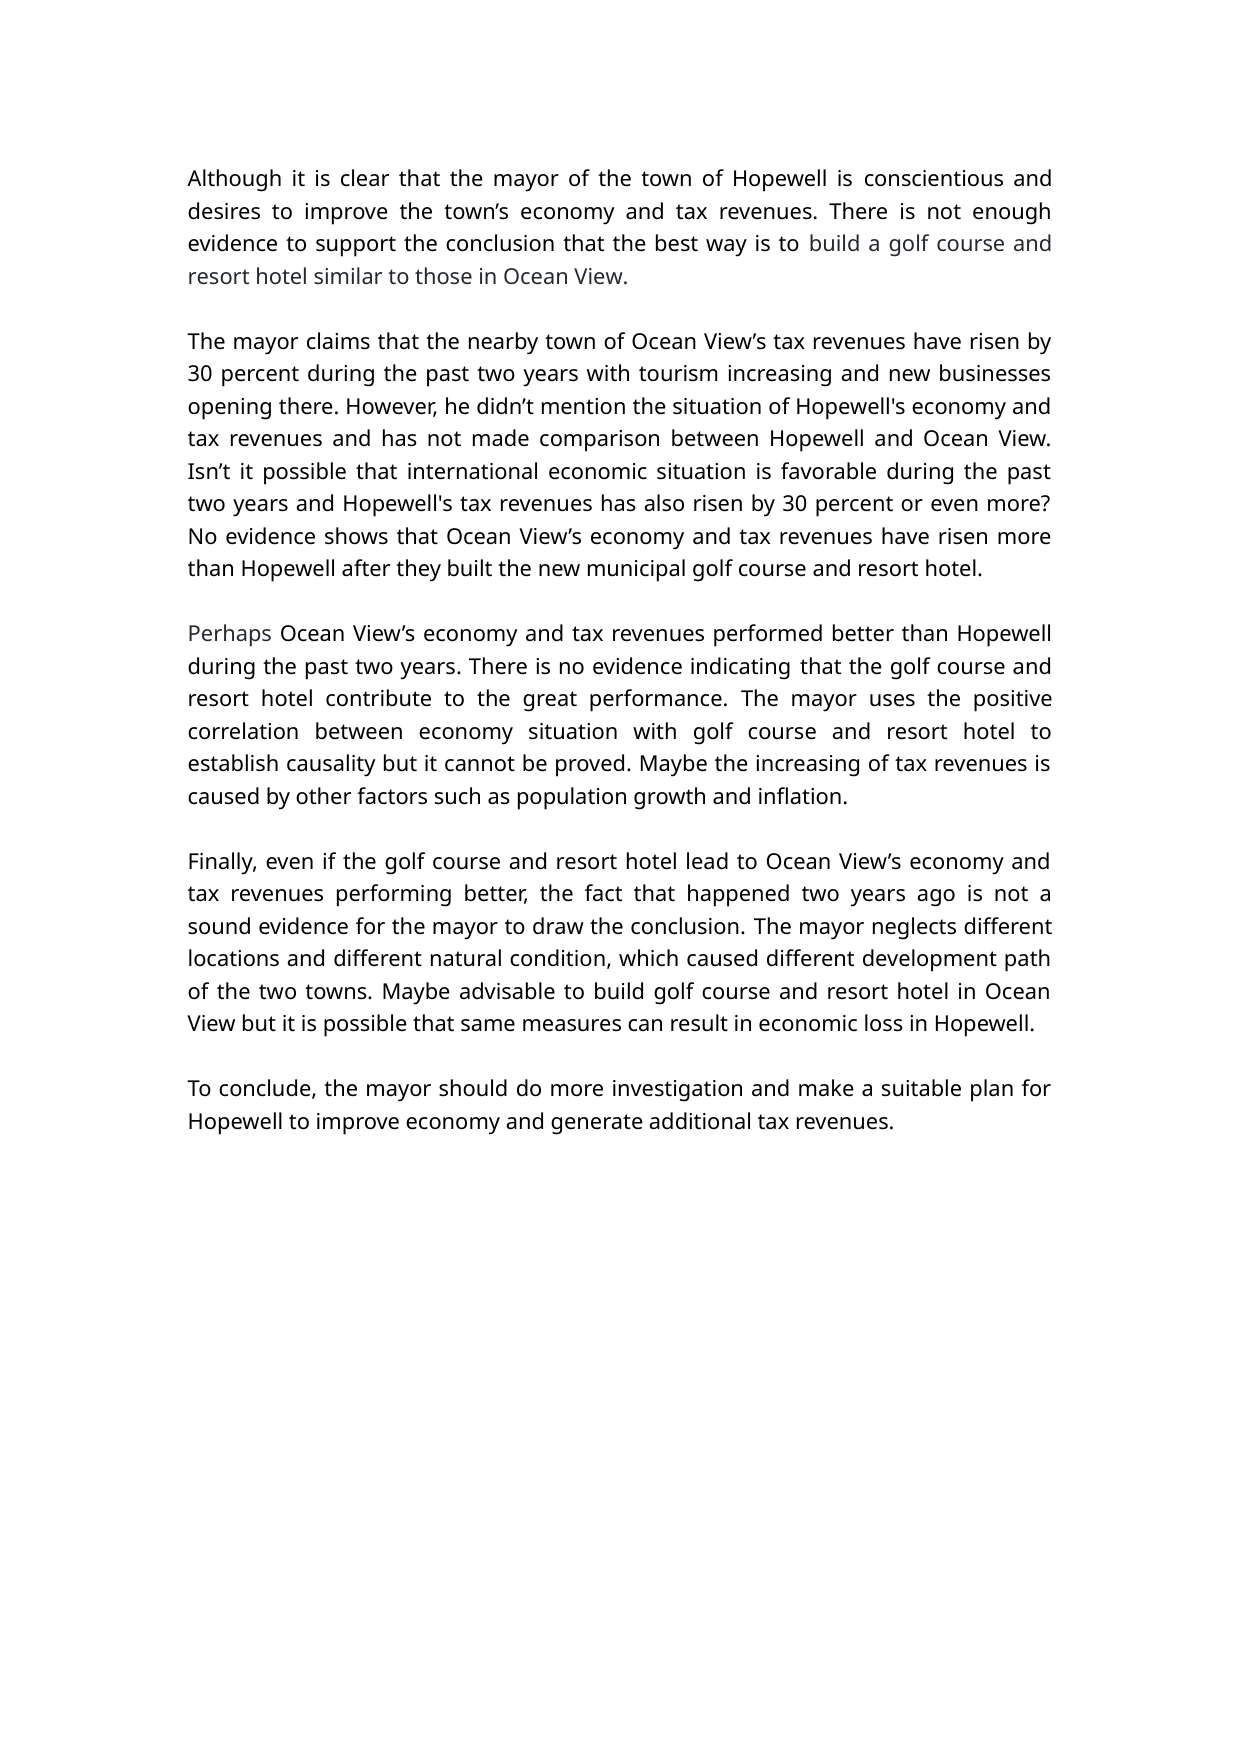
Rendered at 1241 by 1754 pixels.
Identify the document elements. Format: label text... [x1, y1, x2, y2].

text Although it is clear that the mayor of the town of Hopewell is conscientious and desires to improve the town’s economy and tax revenues. There is not enough evidence to support the conclusion that the best way is to build a golf course and resort hotel similar to those in Ocean View. [187, 162, 1053, 292]
text Perhaps Ocean View’s economy and tax revenues performed better than Hopewell during the past two years. There is no evidence indicating that the golf course and resort hotel contribute to the great performance. The mayor uses the positive correlation between economy situation with golf course and resort hotel to establish causality but it cannot be proved. Maybe the increasing of tax revenues is caused by other factors such as population growth and inflation. [187, 617, 1053, 812]
text To conclude, the mayor should do more investigation and make a suitable plan for Hopewell to improve economy and generate additional tax revenues. [187, 1072, 1053, 1137]
text The mayor claims that the nearby town of Ocean View’s tax revenues have risen by 30 percent during the past two years with tourism increasing and new businesses opening there. However, he didn’t mention the situation of Hopewell's economy and tax revenues and has not made comparison between Hopewell and Ocean View. Isn’t it possible that international economic situation is favorable during the past two years and Hopewell's tax revenues has also risen by 30 percent or even more? No evidence shows that Ocean View’s economy and tax revenues have risen more than Hopewell after they built the new municipal golf course and resort hotel. [187, 324, 1053, 584]
text Finally, even if the golf course and resort hotel lead to Ocean View’s economy and tax revenues performing better, the fact that happened two years ago is not a sound evidence for the mayor to draw the conclusion. The mayor neglects different locations and different natural condition, which caused different development path of the two towns. Maybe advisable to build golf course and resort hotel in Ocean View but it is possible that same measures can result in economic loss in Hopewell. [187, 844, 1053, 1039]
